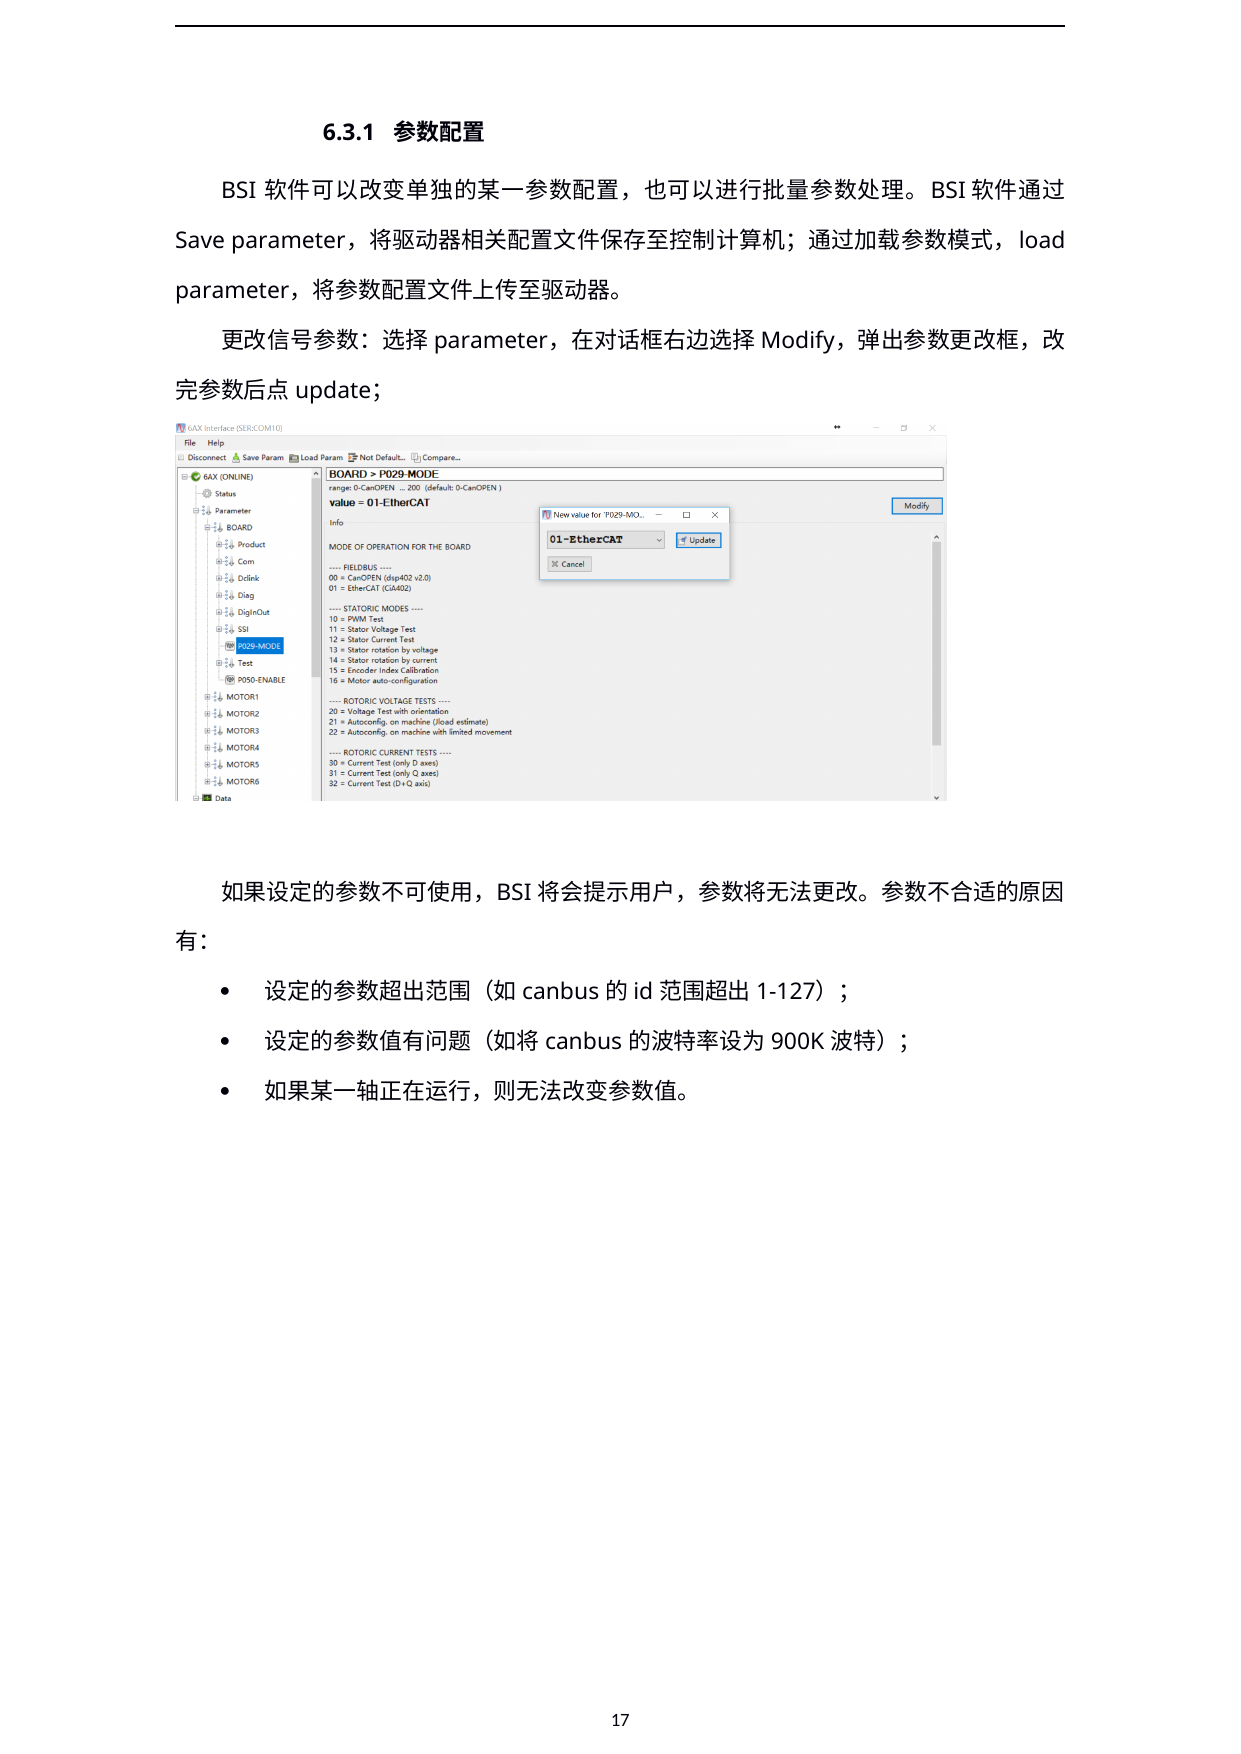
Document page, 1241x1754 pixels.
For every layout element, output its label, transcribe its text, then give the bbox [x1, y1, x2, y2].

text BSI 软件可以改变单独的某一参数配置，也可以进行批量参数处理。BSI软件通过 Save parameter，将驱动器相关配置文件保存至控制计算机；通过加载参数模式，load parameter，将参数配置文件上传至驱动器。 [175, 172, 1065, 305]
list 如果某一轴正在运行，则无法改变参数值。 [221, 1073, 1065, 1106]
list 设定的参数超出范围（如 canbus 的 id 范围超出 1-127）； [221, 973, 1065, 1006]
text 更改信号参数：选择 parameter，在对话框右边选择 Modify，弹出参数更改框，改完参数后点 update； [175, 322, 1065, 405]
text 如果设定的参数不可使用，BSI 将会提示用户，参数将无法更改。参数不合适的原因有： [175, 873, 1065, 956]
picture [175, 421, 947, 801]
list 设定的参数值有问题（如将 canbus 的波特率设为 900K 波特）； [221, 1023, 1065, 1056]
list 参数配置 [323, 114, 1065, 147]
